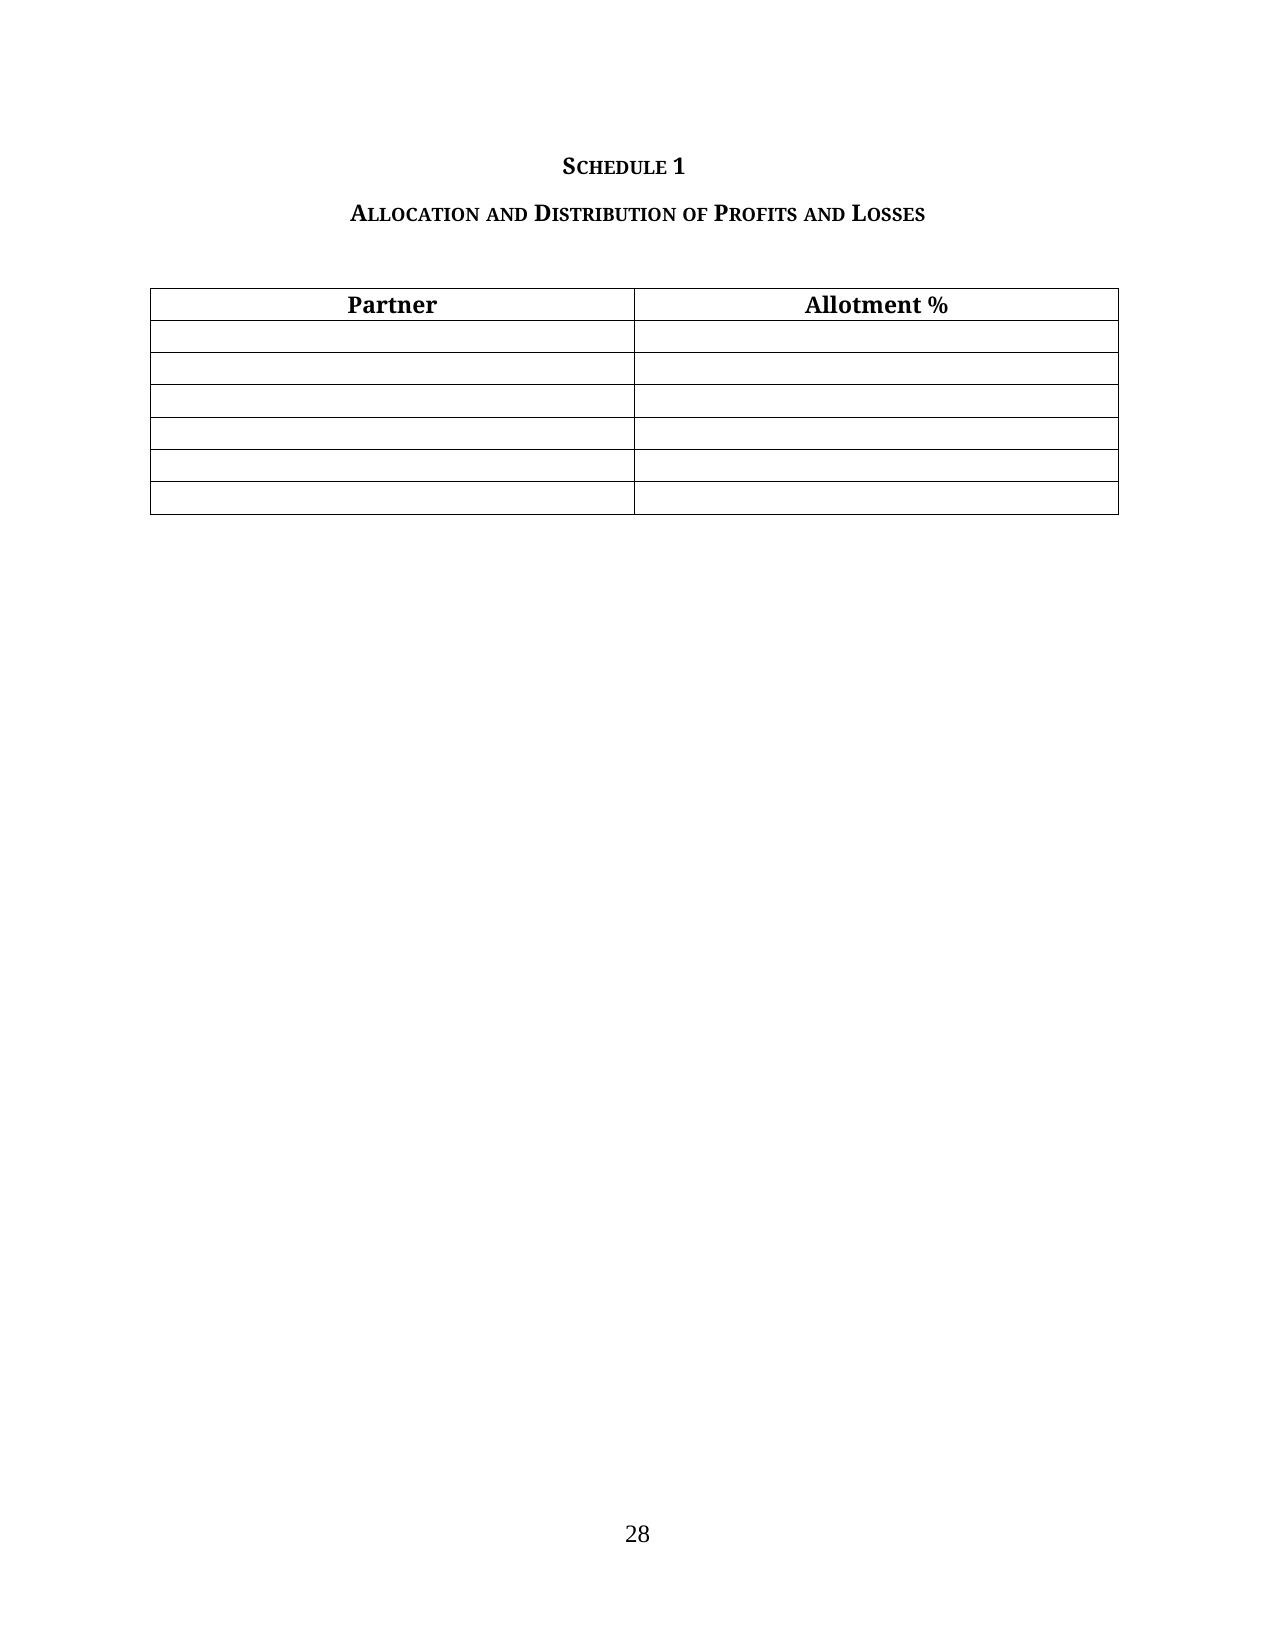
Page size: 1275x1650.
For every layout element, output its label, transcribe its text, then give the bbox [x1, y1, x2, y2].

title Schedule 1 Allocation and Distribution of Profits and Losses [150, 150, 1125, 228]
table_cell [151, 385, 634, 417]
table_cell [635, 482, 1118, 513]
table_cell [635, 418, 1118, 449]
table_cell [635, 385, 1118, 417]
table_cell [635, 450, 1118, 481]
table_cell [151, 418, 634, 449]
table_cell [635, 353, 1118, 384]
table_cell [635, 321, 1118, 352]
table_header Allotment % [635, 289, 1118, 320]
table_cell [151, 482, 634, 513]
table_cell [151, 353, 634, 384]
table_cell [151, 450, 634, 481]
table_header Partner [151, 289, 634, 320]
table_cell [151, 321, 634, 352]
